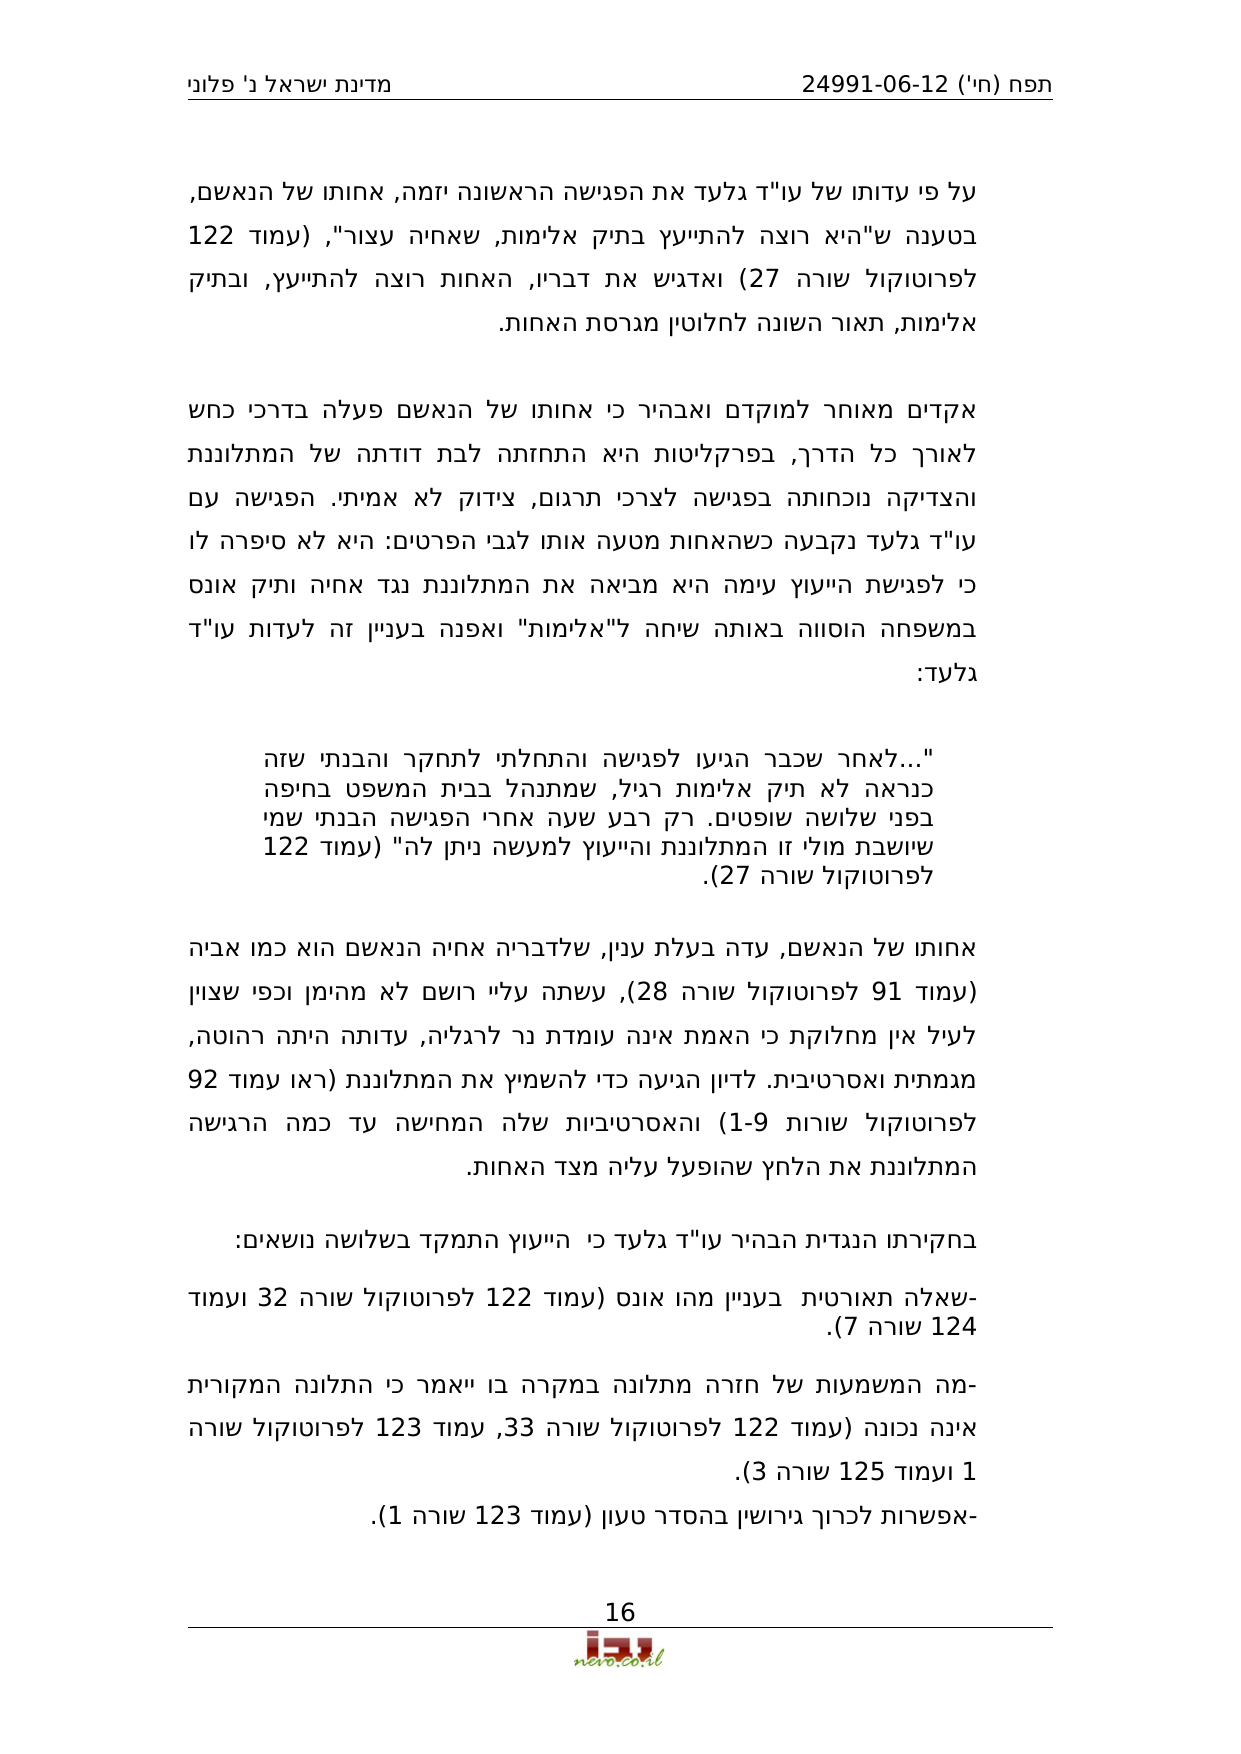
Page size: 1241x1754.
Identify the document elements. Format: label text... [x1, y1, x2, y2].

text בחקירתו הנגדית הבהיר עו"ד גלעד כי הייעוץ התמקד בשלושה נושאים: [187, 1225, 978, 1254]
text על פי עדותו של עו"ד גלעד את הפגישה הראשונה יזמה, אחותו של הנאשם, בטענה ש"היא רוצה להתייעץ בתיק אלימות, שאחיה עצור", (עמוד 122 לפרוטוקול שורה 27) ואדגיש את דבריו, האחות רוצה להתייעץ, ובתיק אלימות, תאור השונה לחלוטין מגרסת האחות. [187, 177, 978, 338]
text -שאלה תאורטית בעניין מהו אונס (עמוד 122 לפרוטוקול שורה 32 ועמוד 124 שורה 7). [187, 1283, 978, 1341]
text אקדים מאוחר למוקדם ואבהיר כי אחותו של הנאשם פעלה בדרכי כחש לאורך כל הדרך, בפרקליטות היא התחזתה לבת דודתה של המתלוננת והצדיקה נוכחותה בפגישה לצרכי תרגום, צידוק לא אמיתי. הפגישה עם עו"ד גלעד נקבעה כשהאחות מטעה אותו לגבי הפרטים: היא לא סיפרה לו כי לפגישת הייעוץ עימה היא מביאה את המתלוננת נגד אחיה ותיק אונס במשפחה הוסווה באותה שיחה ל"אלימות" ואפנה בעניין זה לעדות עו"ד גלעד: [187, 395, 978, 687]
picture [574, 1630, 666, 1668]
text -מה המשמעות של חזרה מתלונה במקרה בו ייאמר כי התלונה המקורית אינה נכונה (עמוד 122 לפרוטוקול שורה 33, עמוד 123 לפרוטוקול שורה 1 ועמוד 125 שורה 3). [187, 1370, 978, 1487]
text -אפשרות לכרוך גירושין בהסדר טעון (עמוד 123 שורה 1). [187, 1501, 978, 1530]
text "...לאחר שכבר הגיעו לפגישה והתחלתי לתחקר והבנתי שזה כנראה לא תיק אלימות רגיל, שמתנהל בבית המשפט בחיפה בפני שלושה שופטים. רק רבע שעה אחרי הפגישה הבנתי שמי שיושבת מולי זו המתלוננת והייעוץ למעשה ניתן לה" (עמוד 122 לפרוטוקול שורה 27). [262, 745, 934, 891]
text אחותו של הנאשם, עדה בעלת ענין, שלדבריה אחיה הנאשם הוא כמו אביה (עמוד 91 לפרוטוקול שורה 28), עשתה עליי רושם לא מהימן וכפי שצוין לעיל אין מחלוקת כי האמת אינה עומדת נר לרגליה, עדותה היתה רהוטה, מגמתית ואסרטיבית. לדיון הגיעה כדי להשמיץ את המתלוננת (ראו עמוד 92 לפרוטוקול שורות 1-9) והאסרטיביות שלה המחישה עד כמה הרגישה המתלוננת את הלחץ שהופעל עליה מצד האחות. [187, 934, 978, 1182]
